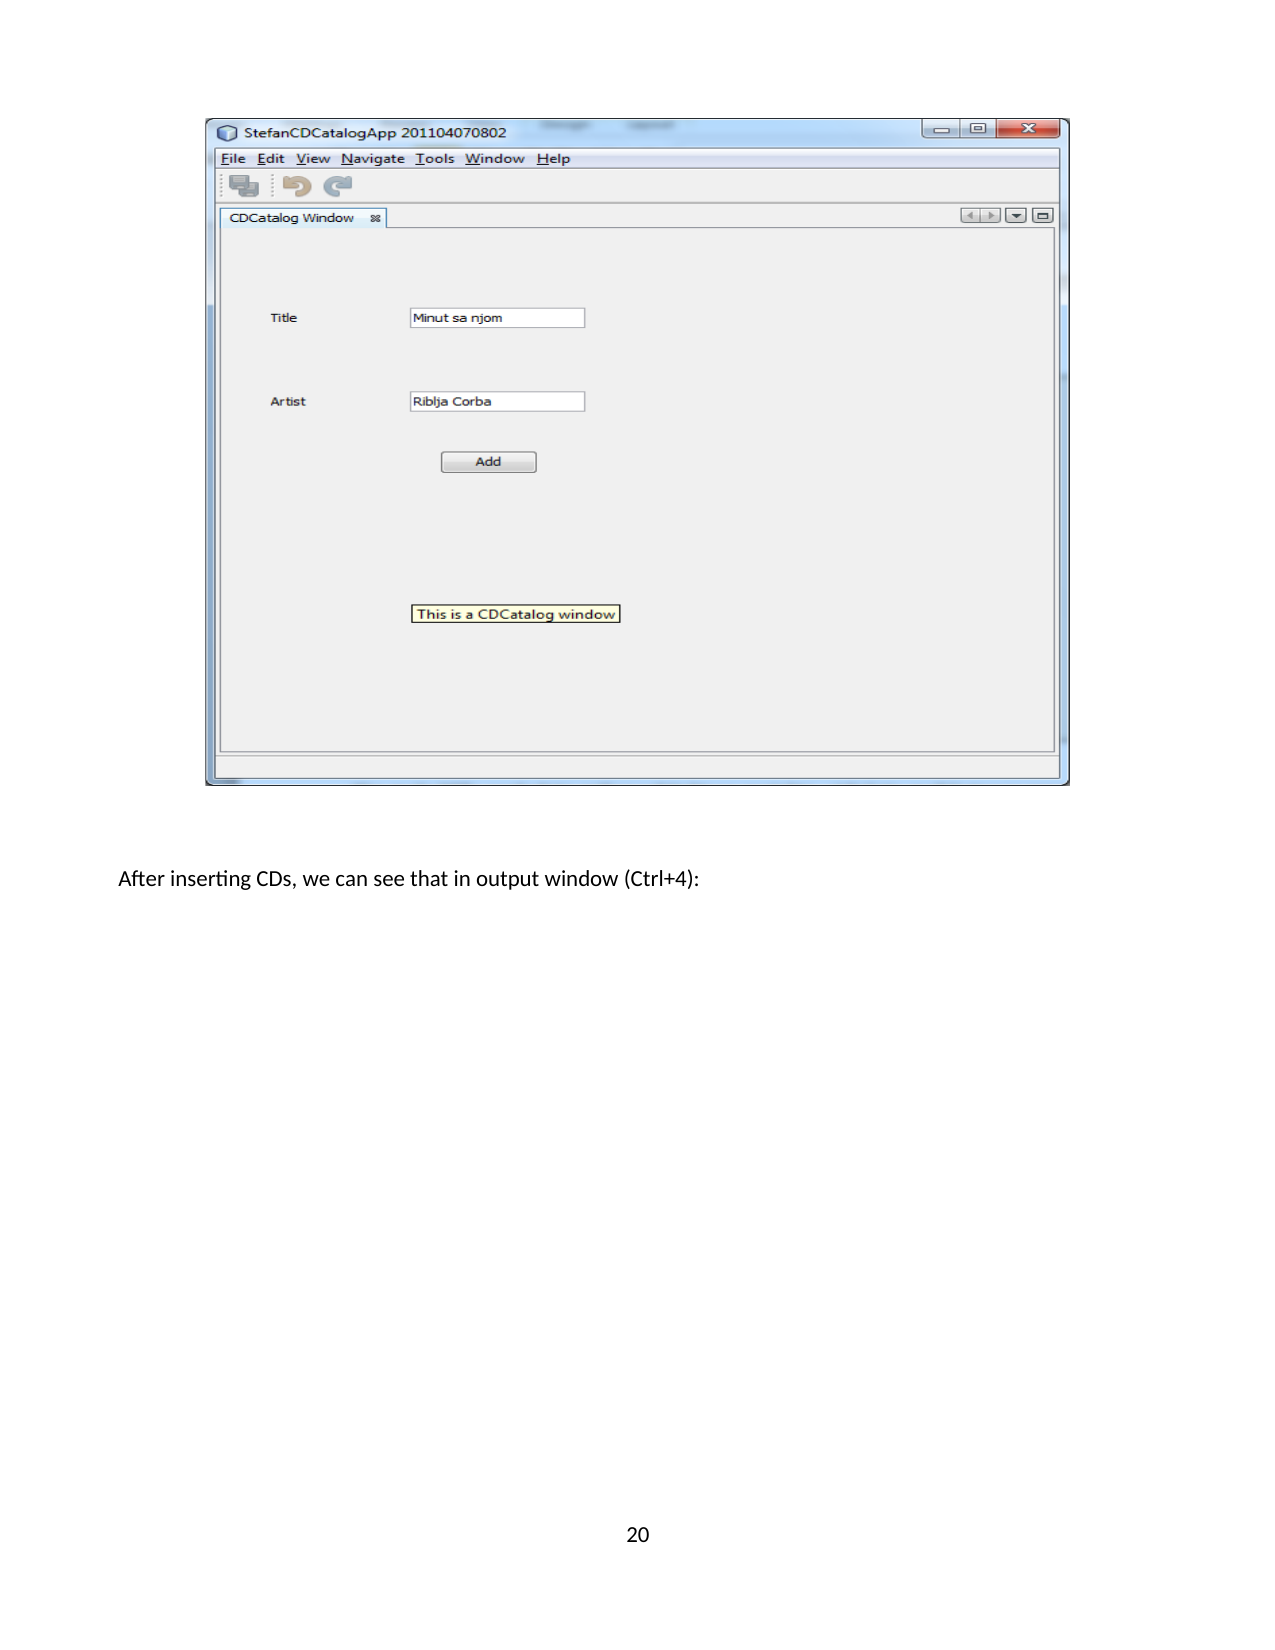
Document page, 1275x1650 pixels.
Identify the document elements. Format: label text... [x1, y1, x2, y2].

text After inserting CDs, we can see that in output window (Ctrl+4): [118, 864, 1157, 892]
picture [205, 118, 1070, 786]
